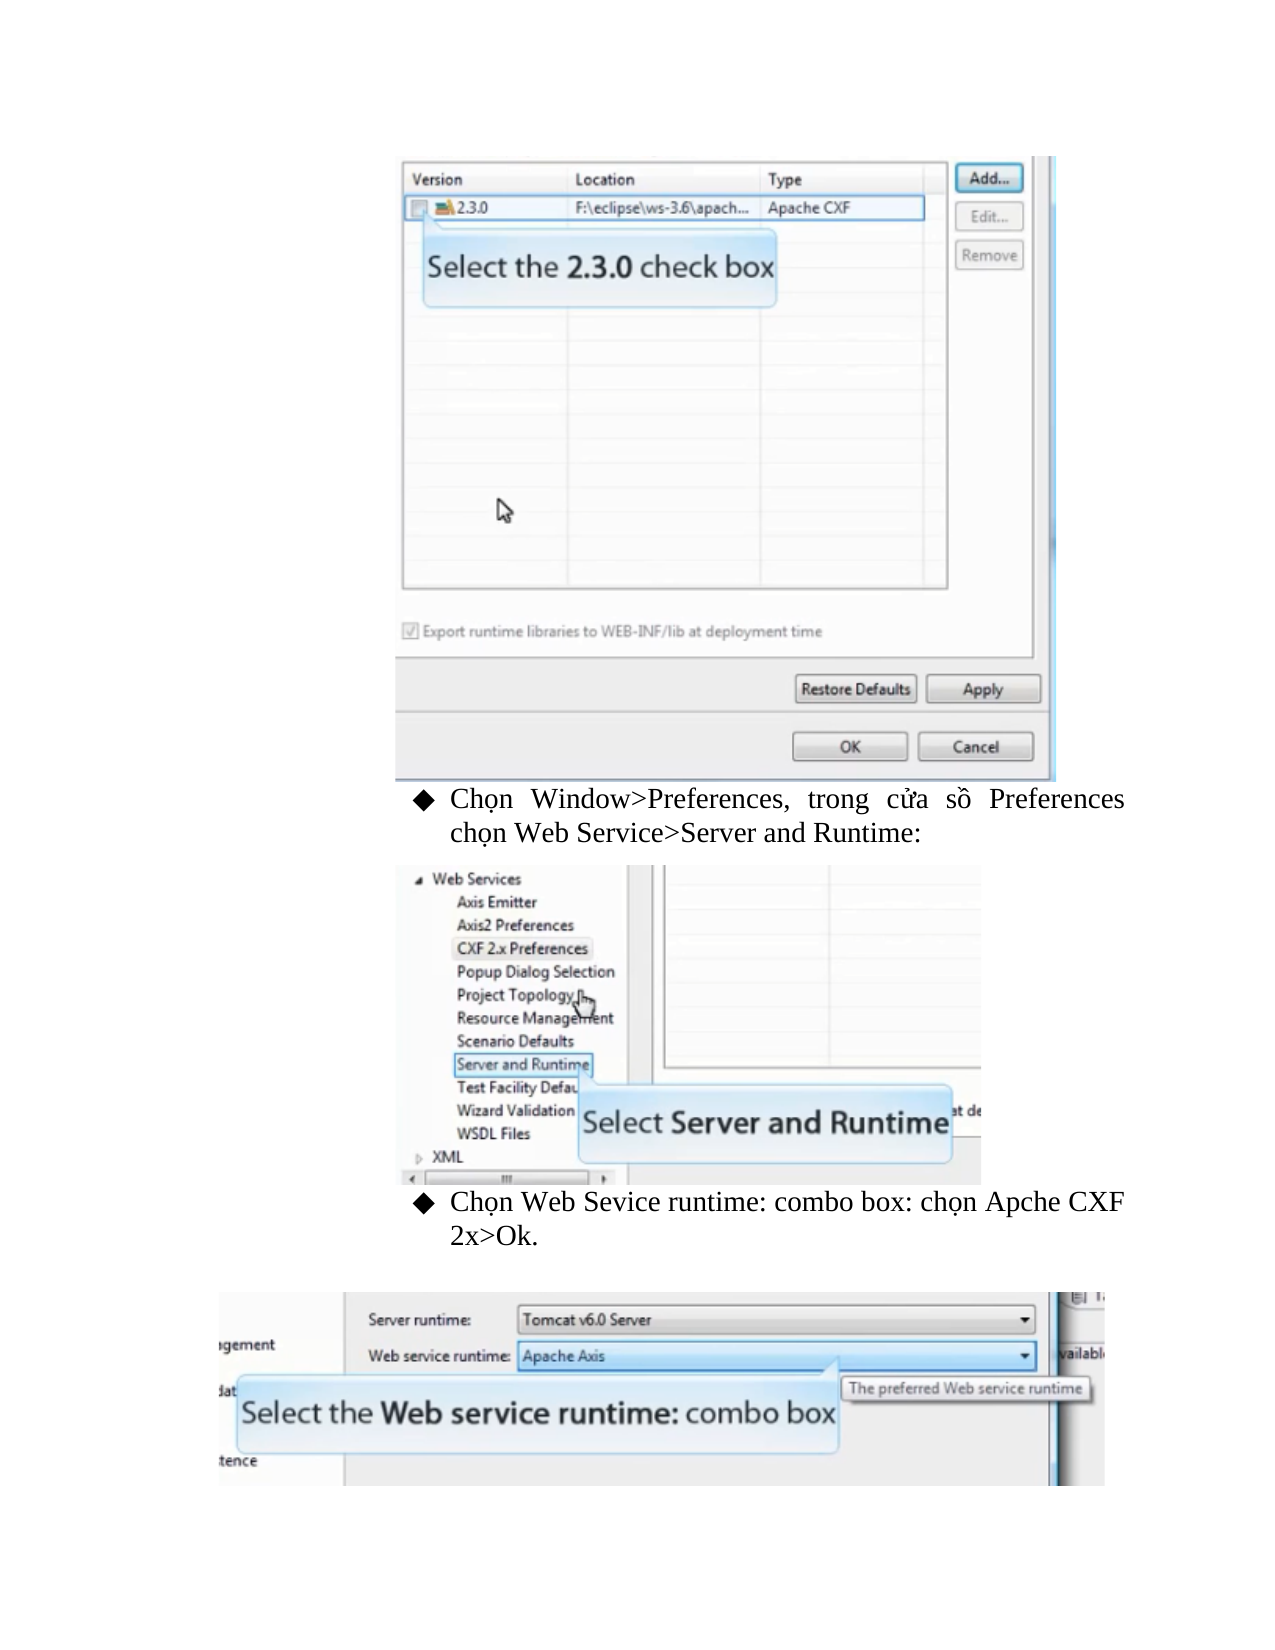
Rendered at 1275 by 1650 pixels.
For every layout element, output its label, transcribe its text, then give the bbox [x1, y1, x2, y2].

picture [395, 156, 1057, 782]
picture [395, 865, 982, 1185]
picture [218, 1292, 1105, 1486]
